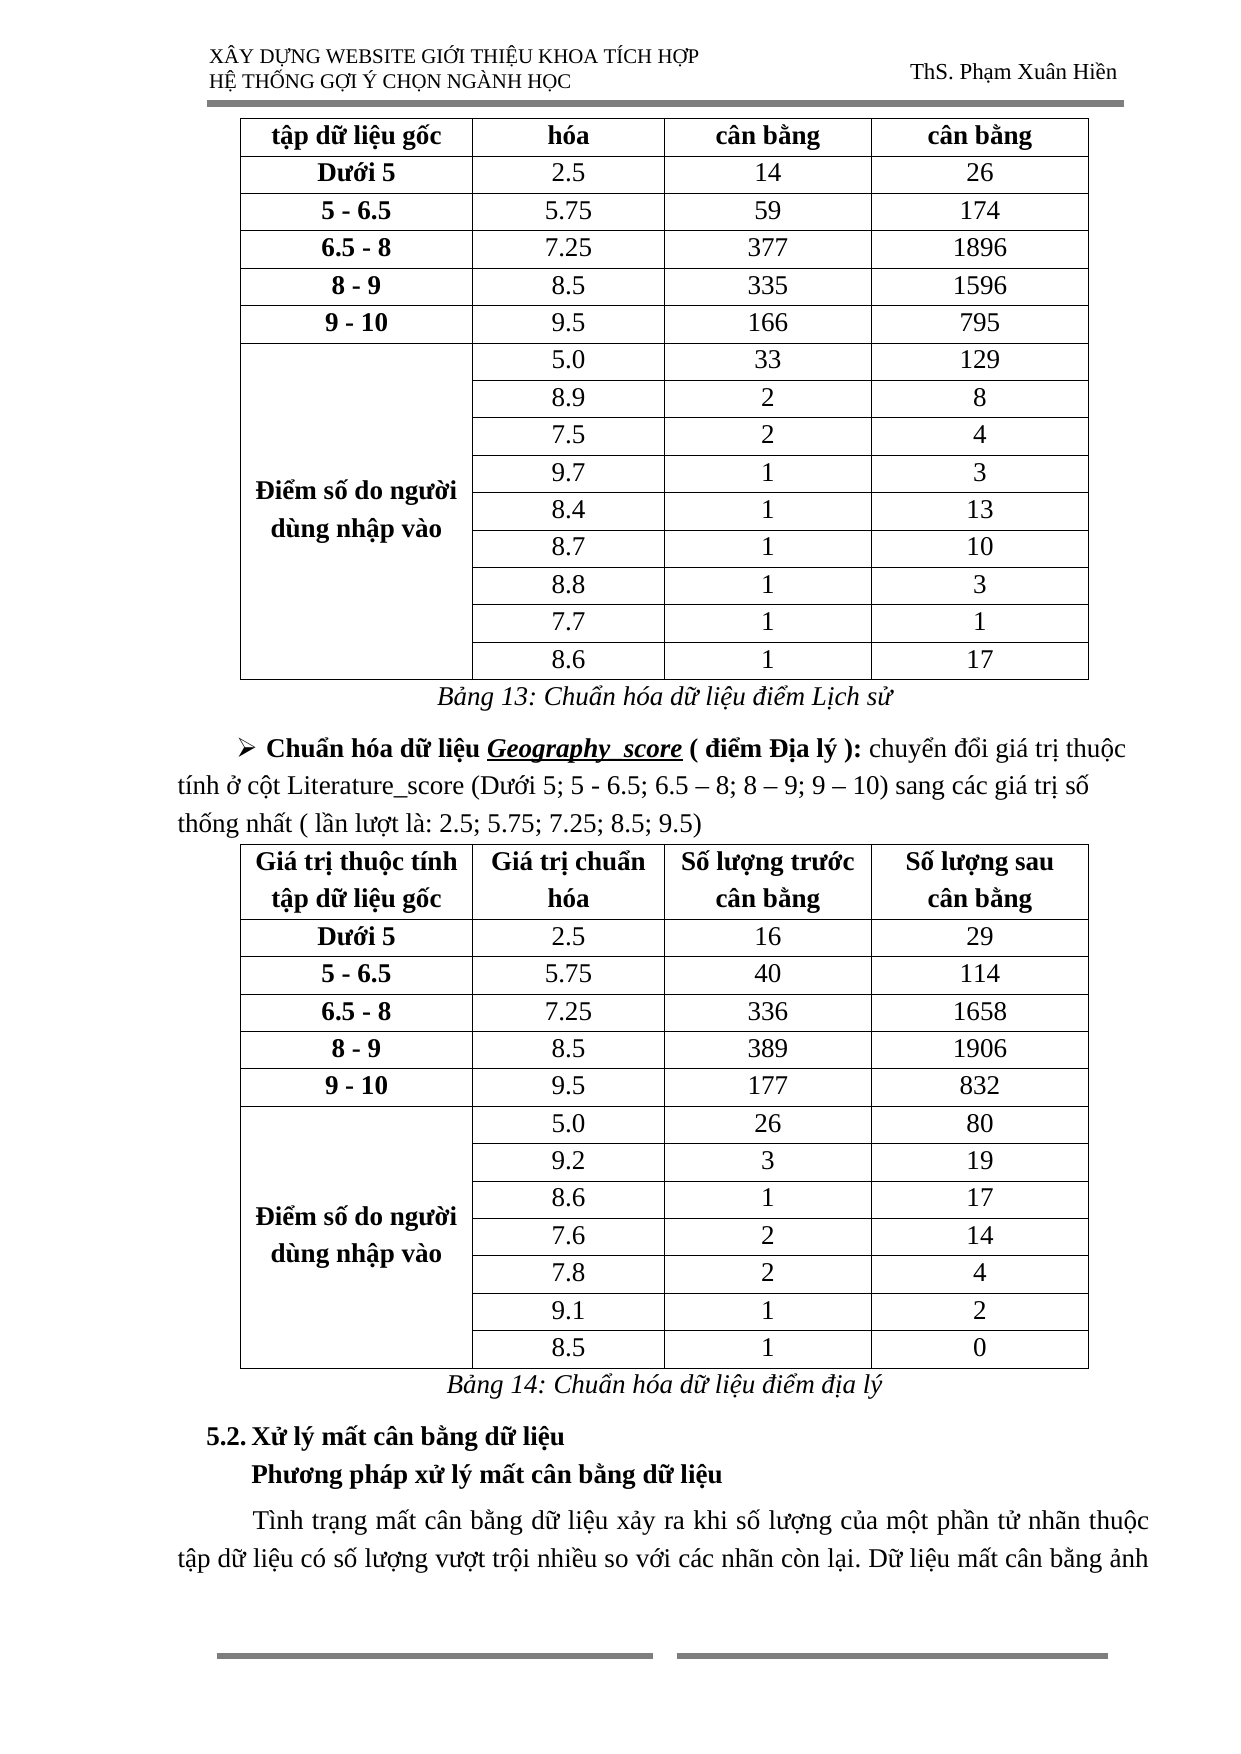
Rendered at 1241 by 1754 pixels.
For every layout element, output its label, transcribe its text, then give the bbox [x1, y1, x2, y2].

table_cell 17 [872, 1182, 1088, 1218]
table_cell 7.8 [473, 1256, 664, 1293]
table_cell 5.75 [473, 194, 664, 230]
table_cell 9.5 [473, 1069, 664, 1106]
table_cell 2 [665, 1219, 871, 1255]
table_cell 26 [665, 1107, 871, 1143]
table_cell 336 [665, 995, 871, 1031]
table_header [665, 119, 871, 156]
table_cell 1 [665, 605, 871, 642]
table_cell 8.8 [473, 568, 664, 604]
table_cell 1 [665, 531, 871, 567]
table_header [241, 119, 472, 156]
table_cell 7.25 [473, 231, 664, 268]
table_cell 19 [872, 1144, 1088, 1181]
table_cell 1 [665, 493, 871, 529]
table_cell 4 [872, 418, 1088, 455]
table_cell 8.5 [473, 1032, 664, 1068]
table_cell 2 [665, 1256, 871, 1293]
table_header Giá trị chuẩn hóa [473, 845, 664, 919]
table_cell 26 [872, 157, 1088, 193]
table_cell 8.9 [473, 381, 664, 417]
table_cell 377 [665, 231, 871, 268]
table_cell Điểm số do người dùng nhập vào [241, 1107, 472, 1367]
table_cell 795 [872, 306, 1088, 342]
table_header Giá trị thuộc tính tập dữ liệu gốc [241, 845, 472, 919]
table_cell 7.6 [473, 1219, 664, 1255]
table_cell 8 [872, 381, 1088, 417]
table_cell 17 [872, 643, 1088, 679]
table_cell 16 [665, 920, 871, 956]
table_cell 1 [665, 643, 871, 679]
table_cell 1596 [872, 269, 1088, 305]
table_cell 2 [665, 381, 871, 417]
table_cell 832 [872, 1069, 1088, 1106]
table_cell 9.1 [473, 1294, 664, 1330]
list Chuẩn hóa dữ liệu Geography_score ( điểm Địa lý ): chuyển đổi giá trị thuộc tính ở cột Literature_score (Dưới 5; 5 - 6.5; 6.5 – 8; 8 – 9; 9 – 10) sang các giá trị số thống nhất ( lần lượt là: 2.5; 5.75; 7.25; 8.5; 9.5) [177, 732, 1152, 838]
table_cell 6.5 - 8 [241, 231, 472, 268]
table_cell 1658 [872, 995, 1088, 1031]
table_cell 335 [665, 269, 871, 305]
table_cell 7.25 [473, 995, 664, 1031]
table_cell 5.75 [473, 957, 664, 993]
table_cell 174 [872, 194, 1088, 230]
table_cell 5 - 6.5 [241, 957, 472, 993]
table_cell 8.5 [473, 269, 664, 305]
table_cell 5.0 [473, 344, 664, 380]
table_cell 1 [665, 568, 871, 604]
table_cell Điểm số do người dùng nhập vào [241, 344, 472, 679]
table_cell 13 [872, 493, 1088, 529]
table_cell 8.6 [473, 643, 664, 679]
table_cell 8.5 [473, 1331, 664, 1367]
table_cell 7.7 [473, 605, 664, 642]
table_cell 3 [665, 1144, 871, 1181]
table_cell 6.5 - 8 [241, 995, 472, 1031]
table_cell 1 [665, 456, 871, 492]
table_cell 3 [872, 456, 1088, 492]
table_cell 40 [665, 957, 871, 993]
list Xử lý mất cân bằng dữ liệu [206, 1421, 1152, 1452]
table_cell 9 - 10 [241, 1069, 472, 1106]
table_cell 8.7 [473, 531, 664, 567]
table_cell Dưới 5 [241, 920, 472, 956]
table_cell 1 [872, 605, 1088, 642]
table_cell 2.5 [473, 920, 664, 956]
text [177, 1504, 1152, 1573]
table_header Số lượng trước cân bằng [665, 845, 871, 919]
table_header Giá trị chuẩn hóa [473, 119, 664, 156]
table_cell 5.0 [473, 1107, 664, 1143]
table_cell 0 [872, 1331, 1088, 1367]
table_cell 80 [872, 1107, 1088, 1143]
table_cell 8 - 9 [241, 269, 472, 305]
table_cell 33 [665, 344, 871, 380]
table_cell 29 [872, 920, 1088, 956]
table_cell 1 [665, 1294, 871, 1330]
table_cell 3 [872, 568, 1088, 604]
table_header Số lượng sau cân bằng [872, 845, 1088, 919]
table_cell 1906 [872, 1032, 1088, 1068]
table_cell 129 [872, 344, 1088, 380]
text Phương pháp xử lý mất cân bằng dữ liệu [251, 1458, 1152, 1489]
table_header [872, 119, 1088, 156]
table_cell 59 [665, 194, 871, 230]
table_cell Dưới 5 [241, 157, 472, 193]
table_cell 2.5 [473, 157, 664, 193]
table_cell 1896 [872, 231, 1088, 268]
table_cell 177 [665, 1069, 871, 1106]
table_cell 8.6 [473, 1182, 664, 1218]
table_cell 8 - 9 [241, 1032, 472, 1068]
table_cell 4 [872, 1256, 1088, 1293]
table_cell 389 [665, 1032, 871, 1068]
table_cell 2 [872, 1294, 1088, 1330]
table_cell 9.2 [473, 1144, 664, 1181]
table_cell 166 [665, 306, 871, 342]
table_cell 2 [665, 418, 871, 455]
table_cell 114 [872, 957, 1088, 993]
table_cell 1 [665, 1331, 871, 1367]
table_cell 7.5 [473, 418, 664, 455]
table_cell 14 [665, 157, 871, 193]
table_cell 9 - 10 [241, 306, 472, 342]
table_cell 9.7 [473, 456, 664, 492]
table_cell 9.5 [473, 306, 664, 342]
table_cell 8.4 [473, 493, 664, 529]
table_cell 10 [872, 531, 1088, 567]
table_cell 1 [665, 1182, 871, 1218]
table_cell 5 - 6.5 [241, 194, 472, 230]
table_cell 14 [872, 1219, 1088, 1255]
